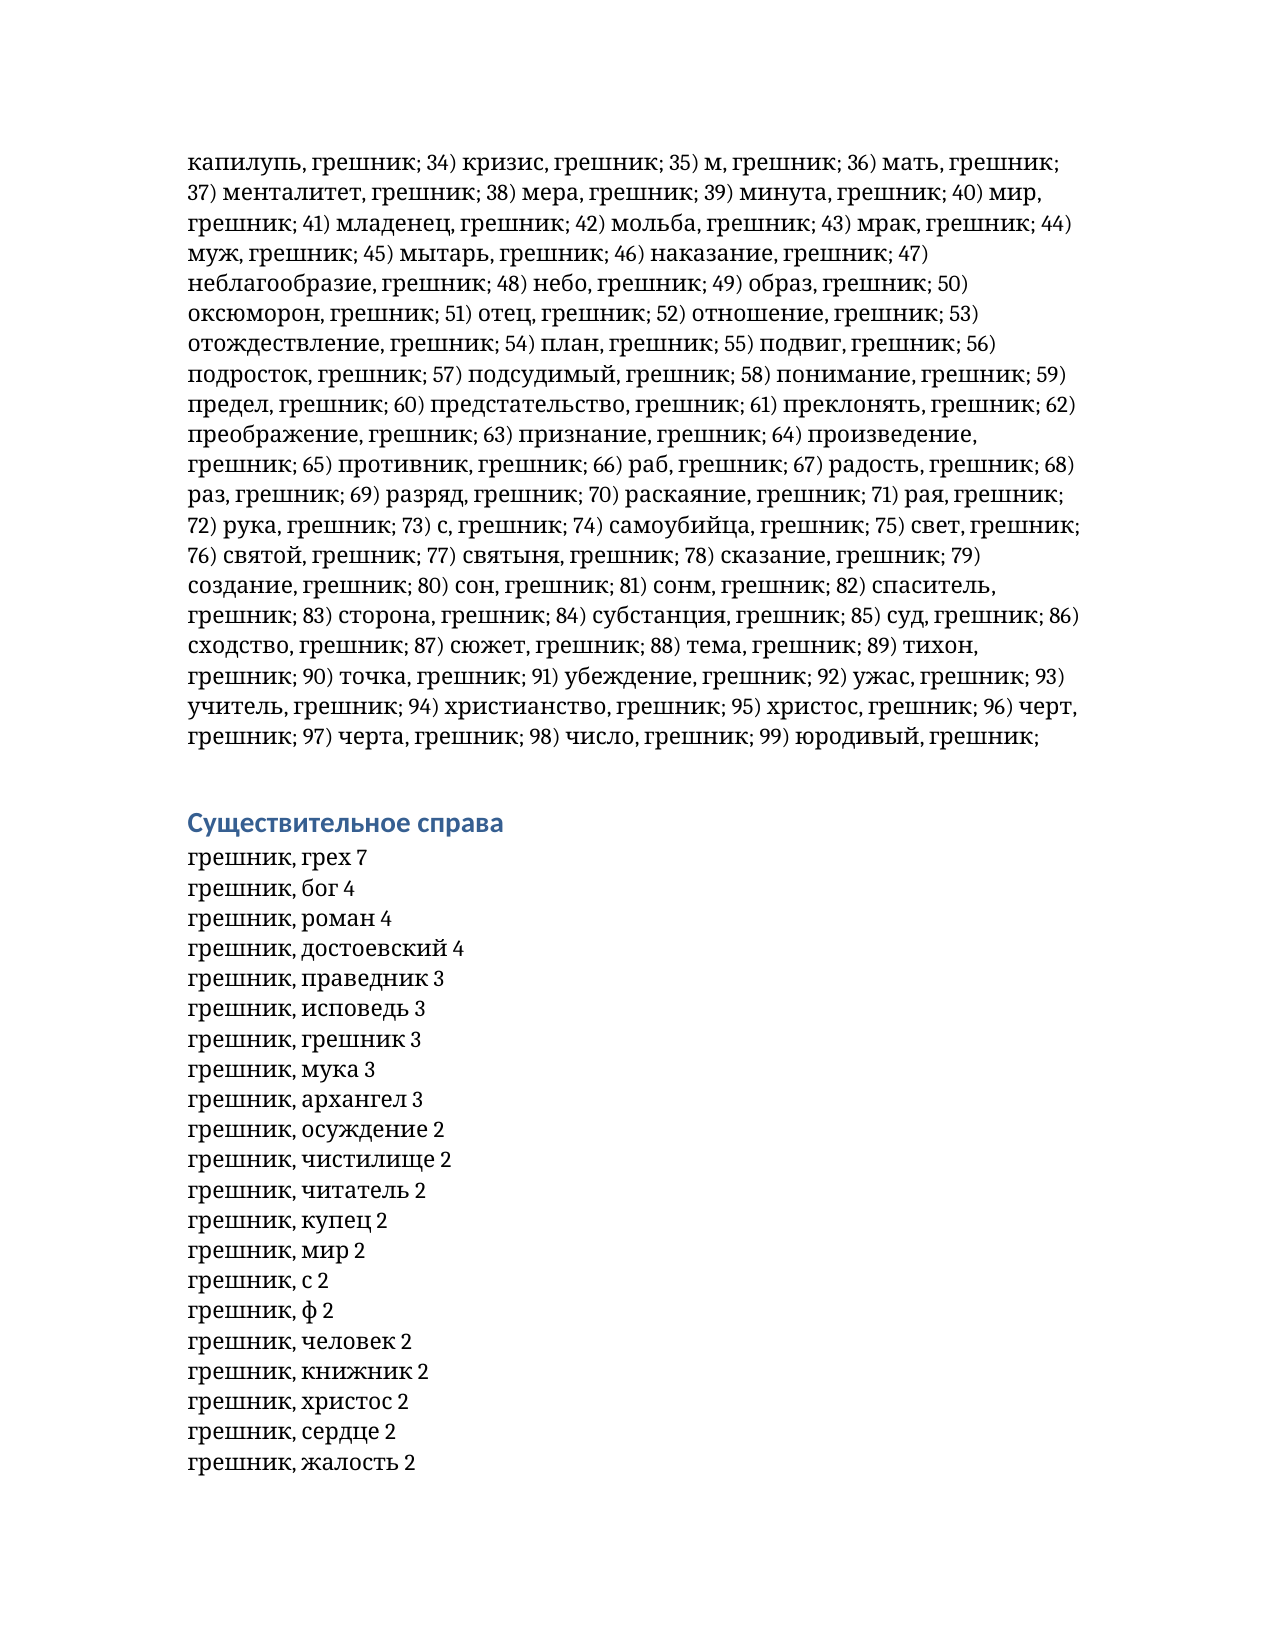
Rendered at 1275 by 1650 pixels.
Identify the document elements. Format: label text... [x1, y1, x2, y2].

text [187, 845, 1087, 1476]
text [187, 150, 1087, 750]
subtitle Существительное справа [187, 804, 1087, 840]
